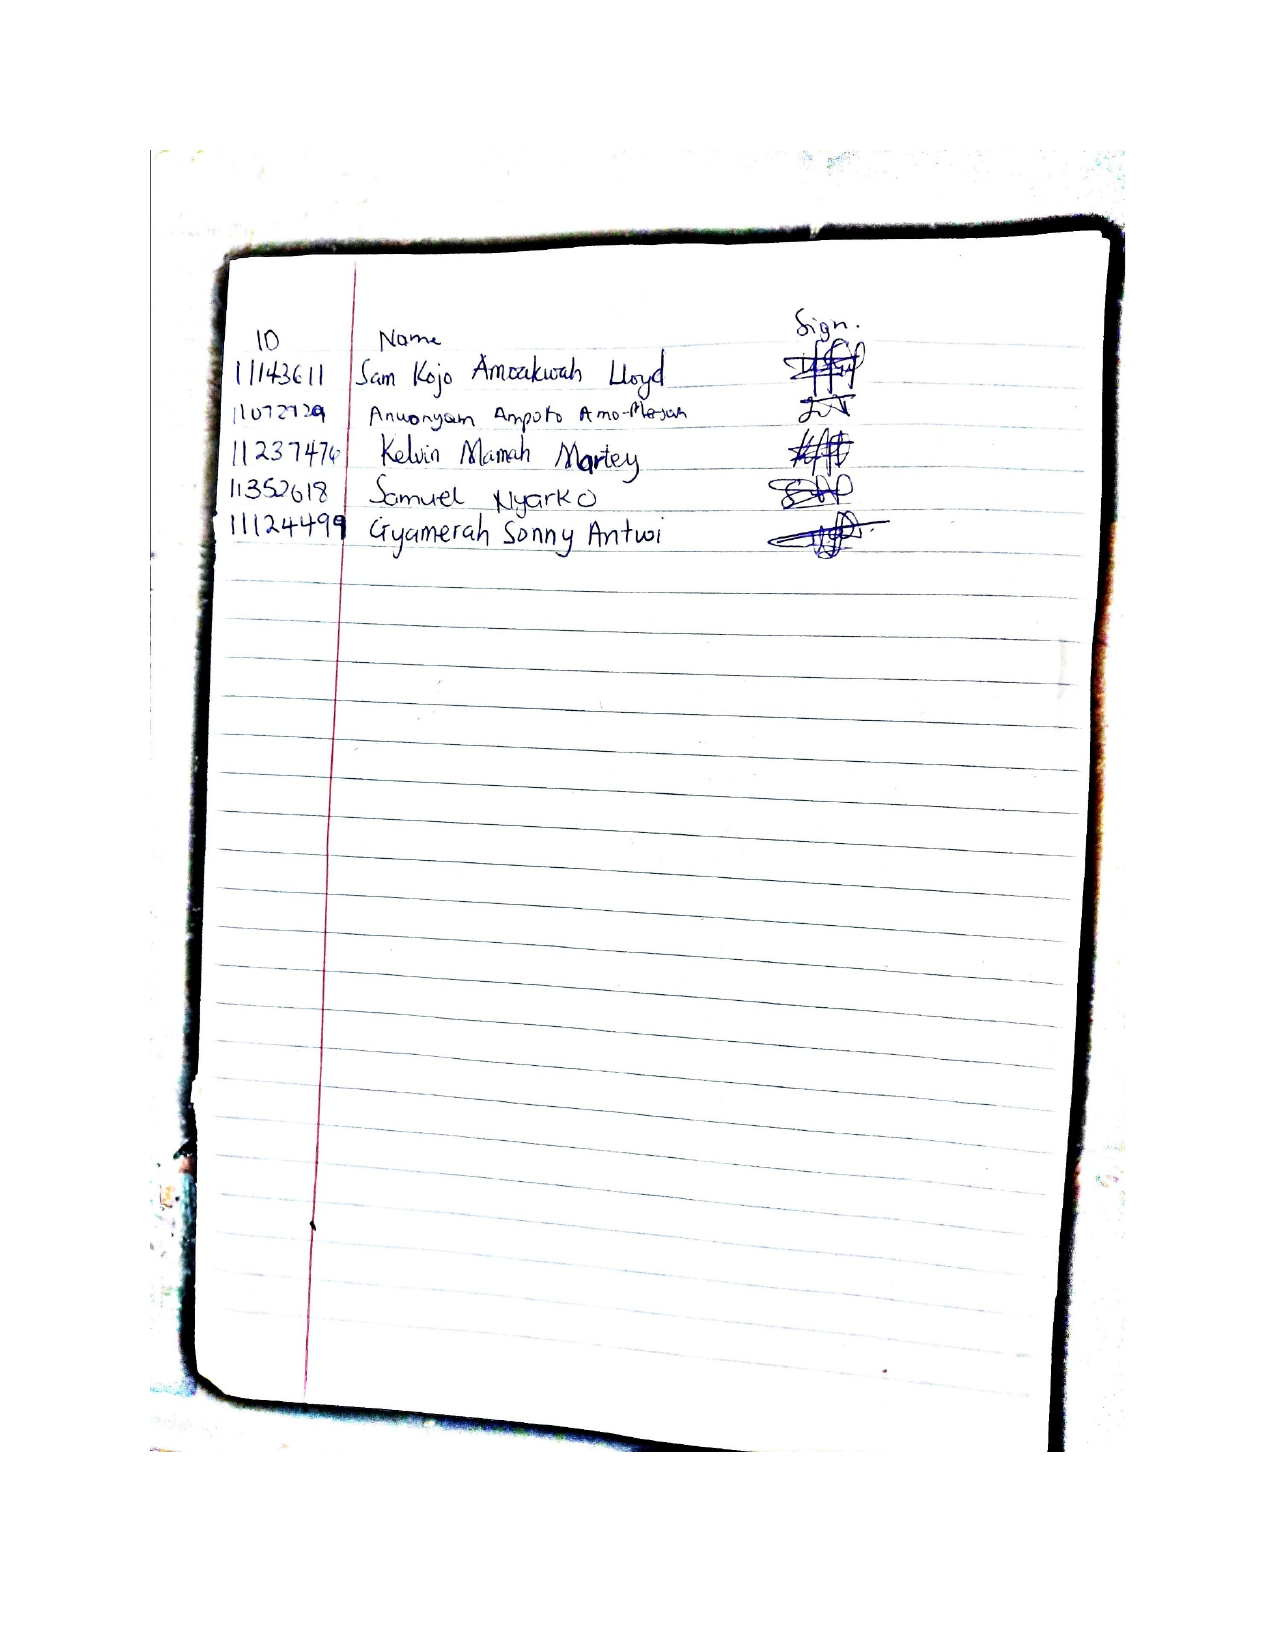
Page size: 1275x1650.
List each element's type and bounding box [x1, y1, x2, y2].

picture [150, 150, 1125, 1452]
